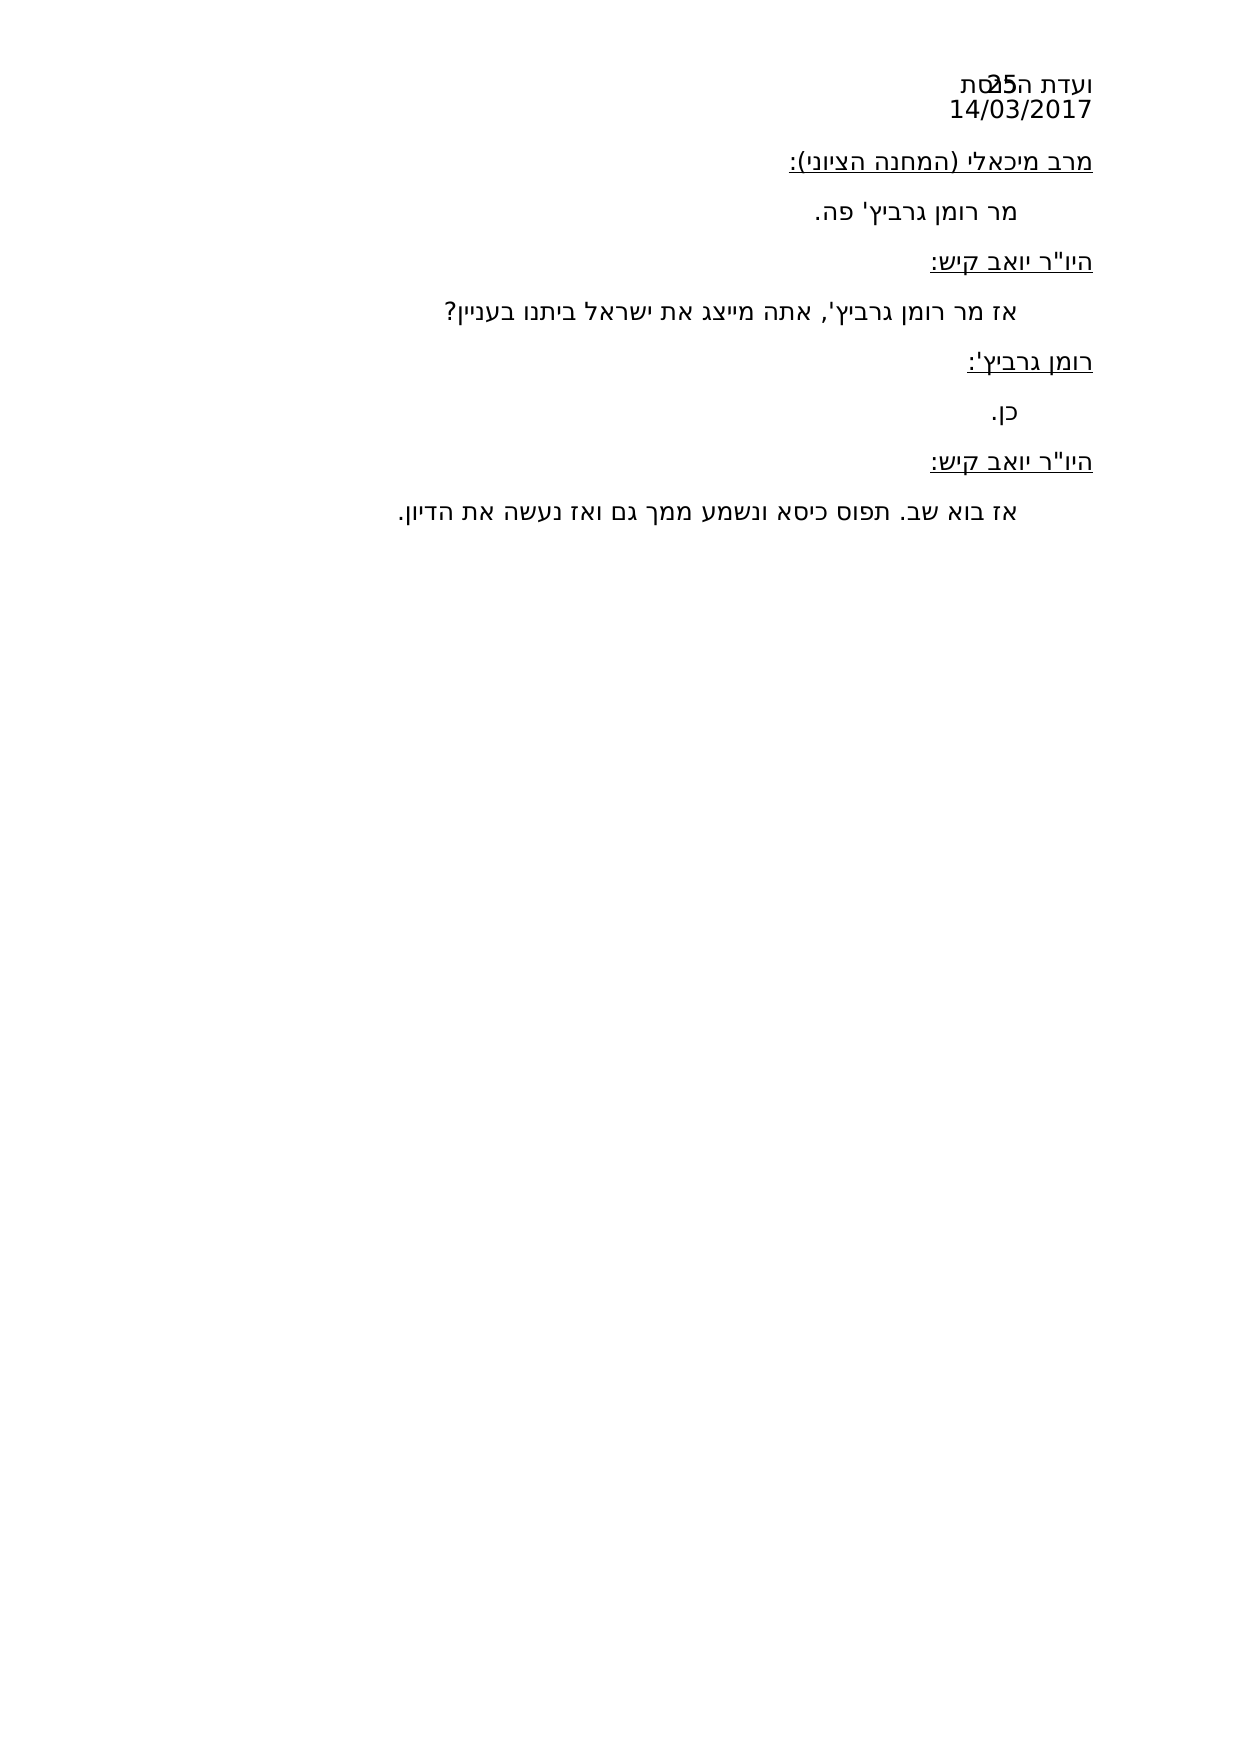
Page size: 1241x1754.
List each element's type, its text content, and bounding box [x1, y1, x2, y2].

text היו"ר יואב קיש: [147, 250, 1093, 275]
text היו"ר יואב קיש: [147, 450, 1093, 475]
text אז מר רומן גרביץ', אתה מייצג את ישראל ביתנו בעניין? [147, 300, 1093, 325]
text רומן גרביץ': [147, 350, 1093, 375]
text מרב מיכאלי (המחנה הציוני): [147, 150, 1093, 175]
text אז בוא שב. תפוס כיסא ונשמע ממך גם ואז נעשה את הדיון. [147, 500, 1093, 525]
text מר רומן גרביץ' פה. [147, 200, 1093, 225]
text כן. [147, 400, 1093, 425]
